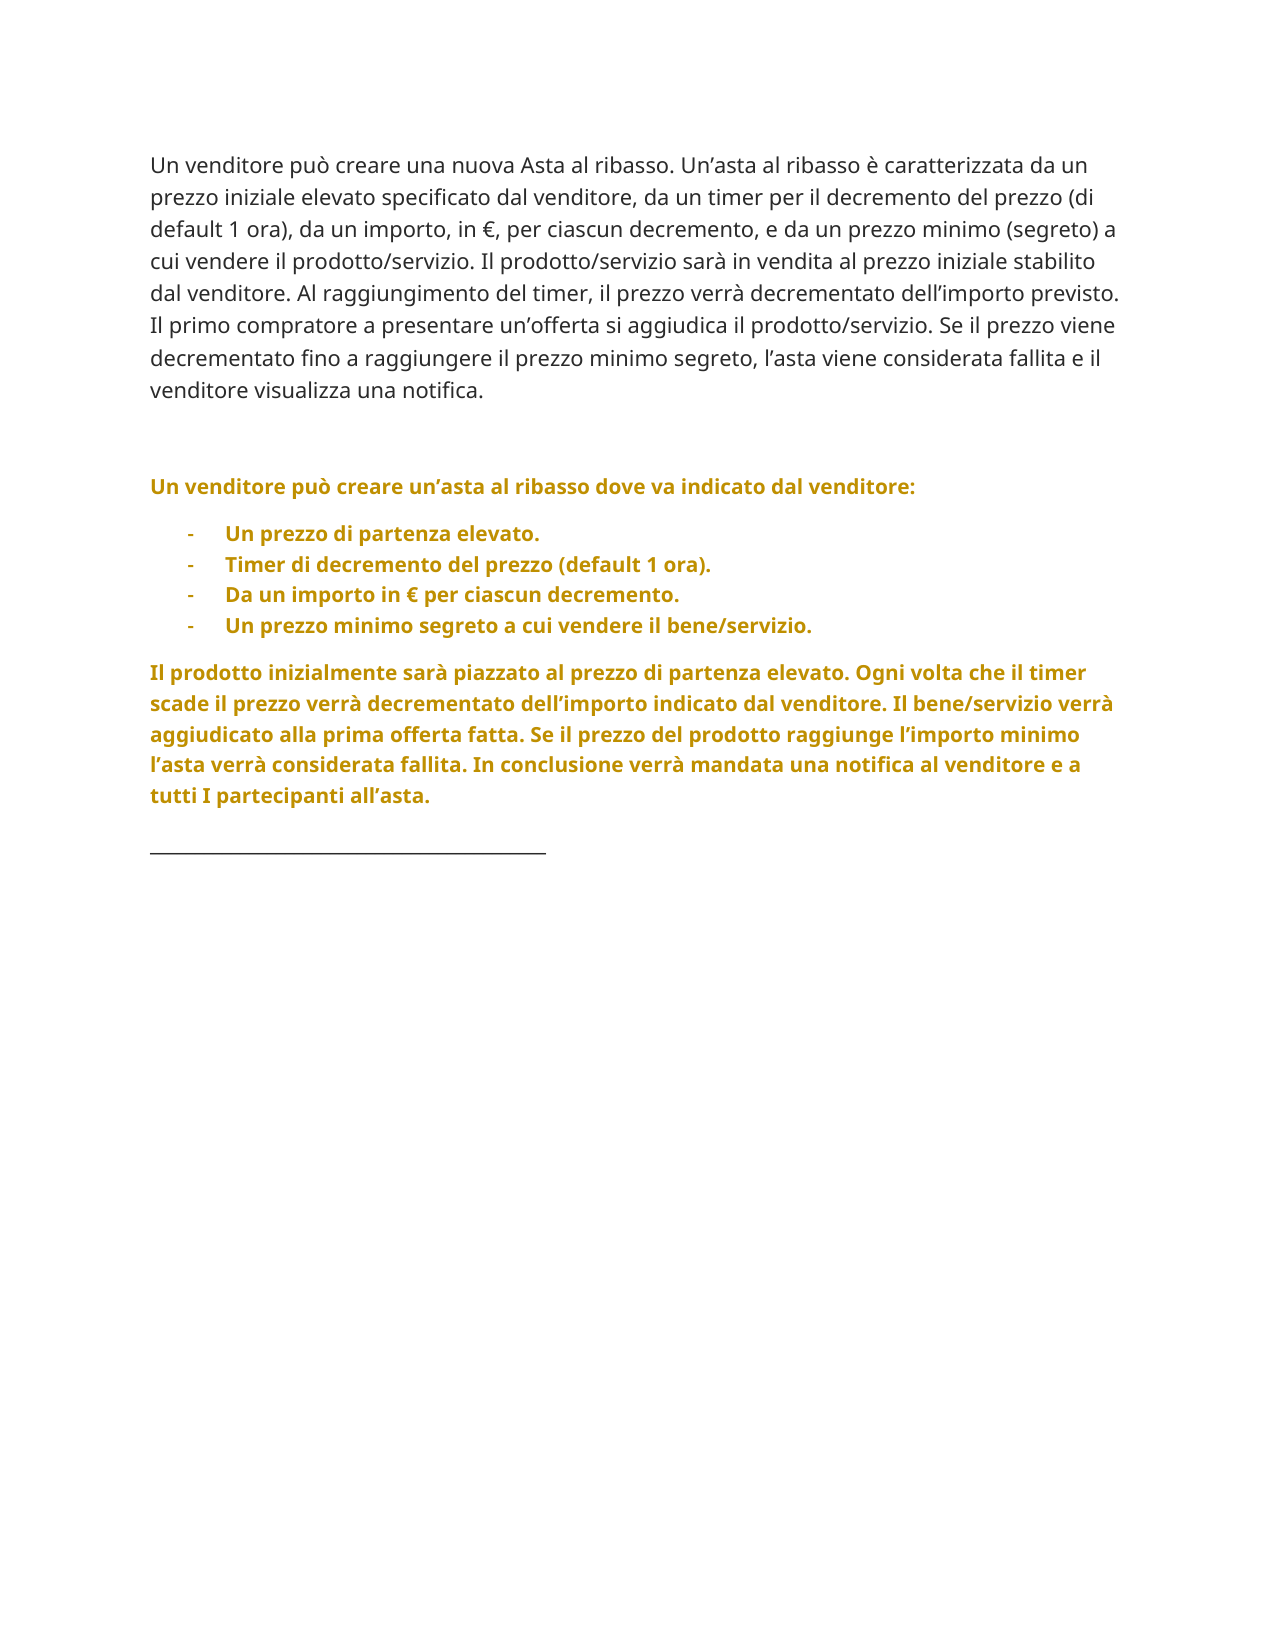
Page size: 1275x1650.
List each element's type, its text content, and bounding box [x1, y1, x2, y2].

list Da un importo in € per ciascun decremento. [187, 581, 1125, 609]
text Un venditore può creare un’asta al ribasso dove va indicato dal venditore: [150, 472, 1125, 501]
text Un venditore può creare una nuova Asta al ribasso. Un’asta al ribasso è caratterizzata da un prezzo iniziale elevato specificato dal venditore, da un timer per il decremento del prezzo (di default 1 ora), da un importo, in €, per ciascun decremento, e da un prezzo minimo (segreto) a cui vendere il prodotto/servizio. Il prodotto/servizio sarà in vendita al prezzo iniziale stabilito dal venditore. Al raggiungimento del timer, il prezzo verrà decrementato dell’importo previsto. Il primo compratore a presentare un’offerta si aggiudica il prodotto/servizio. Se il prezzo viene decrementato fino a raggiungere il prezzo minimo segreto, l’asta viene considerata fallita e il venditore visualizza una notifica. [150, 150, 1125, 404]
list Timer di decremento del prezzo (default 1 ora). [187, 550, 1125, 578]
text Il prodotto inizialmente sarà piazzato al prezzo di partenza elevato. Ogni volta che il timer scade il prezzo verrà decrementato dell’importo indicato dal venditore. Il bene/servizio verrà aggiudicato alla prima offerta fatta. Se il prezzo del prodotto raggiunge l’importo minimo l’asta verrà considerata fallita. In conclusione verrà mandata una notifica al venditore e a tutti I partecipanti all’asta. [150, 658, 1125, 809]
list Un prezzo minimo segreto a cui vendere il bene/servizio. [187, 611, 1125, 640]
text ____________________________________________ [150, 828, 1125, 858]
list Un prezzo di partenza elevato. [187, 519, 1125, 548]
